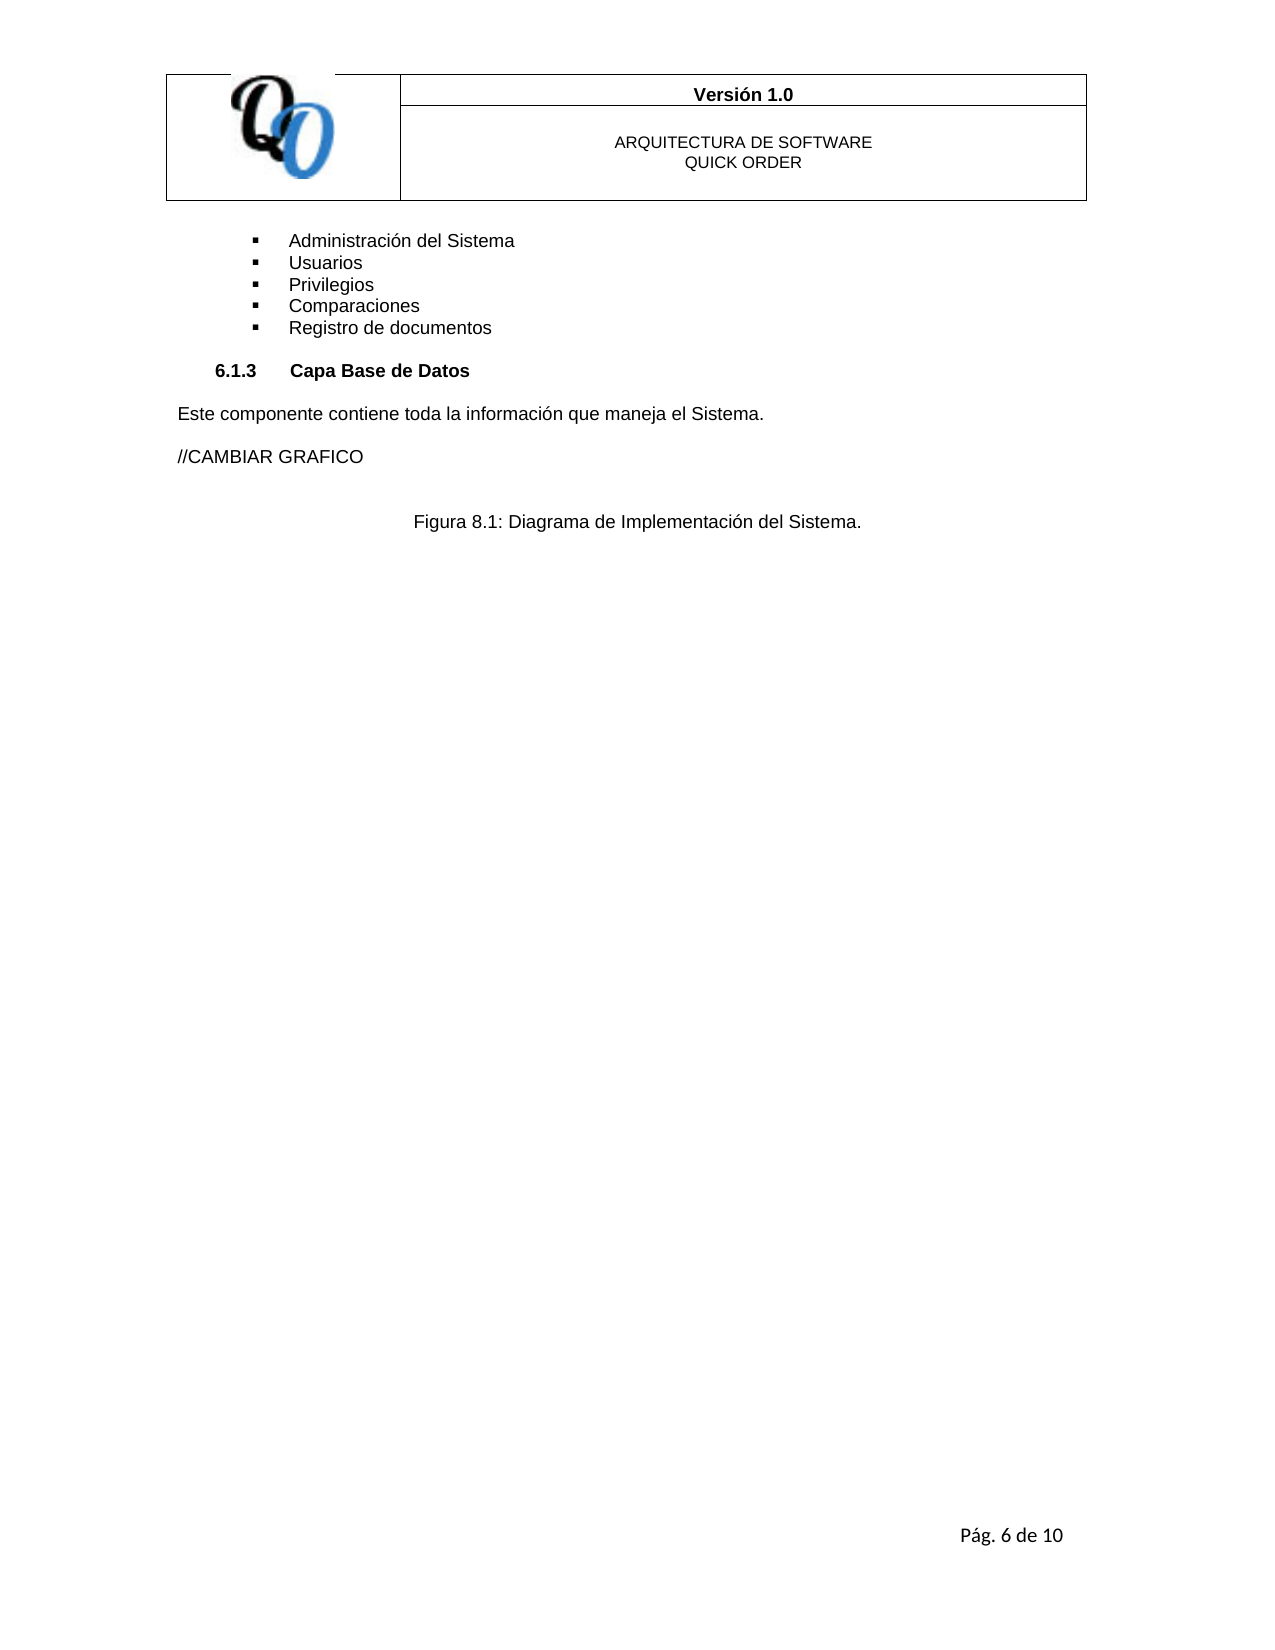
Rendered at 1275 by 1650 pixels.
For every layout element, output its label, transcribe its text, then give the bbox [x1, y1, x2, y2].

text Figura 8.1: Diagrama de Implementación del Sistema. [177, 511, 1098, 533]
text Comparaciones [251, 295, 1098, 317]
text Usuarios [251, 252, 1098, 273]
subtitle Capa Base de Datos [215, 360, 1098, 382]
text //CAMBIAR GRAFICO [177, 446, 1098, 468]
text Administración del Sistema [251, 230, 1098, 252]
picture [231, 74, 335, 179]
text Registro de documentos [251, 317, 1098, 338]
text Privilegios [251, 273, 1098, 295]
text Este componente contiene toda la información que maneja el Sistema. [177, 403, 1098, 425]
